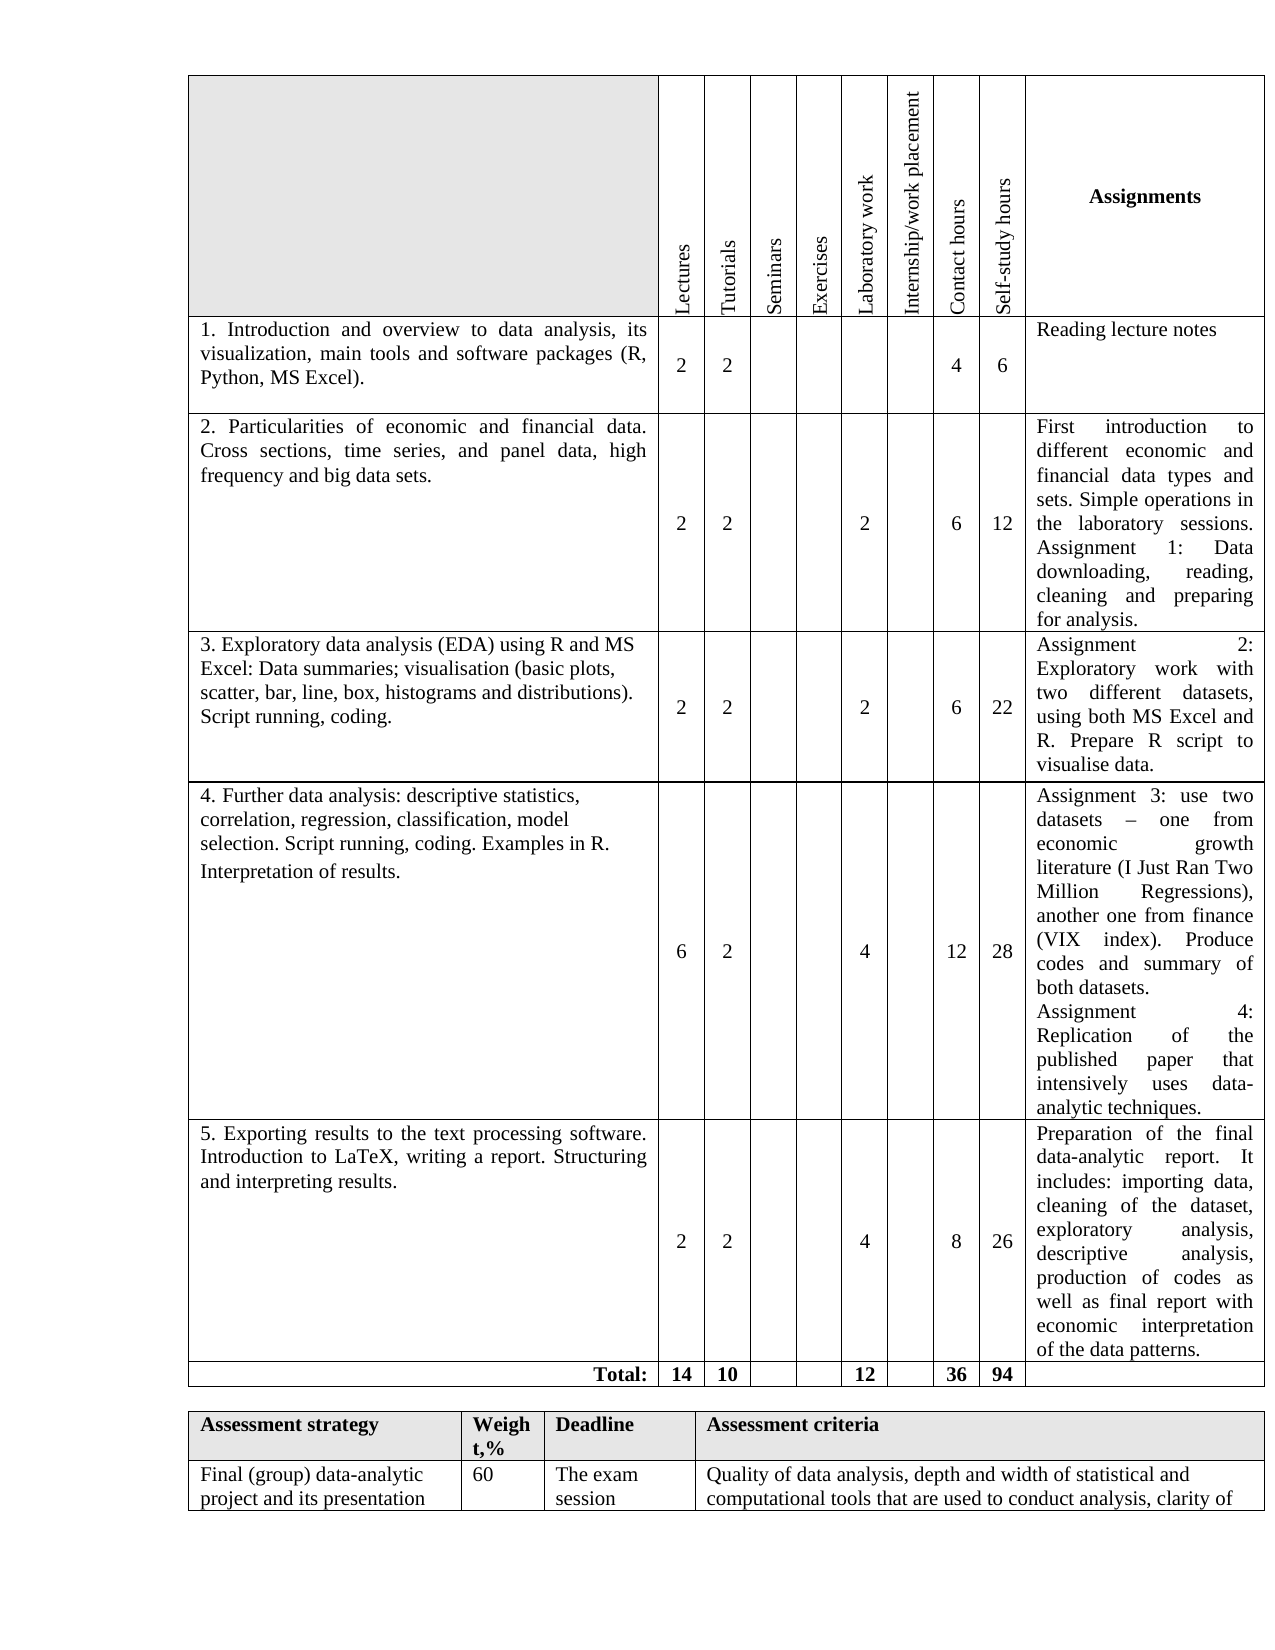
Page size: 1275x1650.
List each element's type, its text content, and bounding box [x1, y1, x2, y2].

table_cell 28 [980, 783, 1025, 1119]
table_cell 2 [659, 1120, 704, 1361]
table_cell 2 [659, 632, 704, 781]
table_cell [751, 414, 796, 631]
table_cell 2 [659, 414, 704, 631]
table_cell [888, 1362, 933, 1386]
table_header Assessment criteria [696, 1412, 1264, 1460]
table_cell 2 [842, 414, 887, 631]
table_cell [1026, 1362, 1264, 1386]
table_cell Tutorials [705, 76, 750, 316]
table_cell 4 [842, 783, 887, 1119]
table_cell 2 [705, 1120, 750, 1361]
table_header Weight,% [462, 1412, 544, 1460]
table_cell Assignments [1026, 76, 1264, 316]
table_cell Assignment 3: use two datasets – one from economic growth literature (I Just Ran Two Million Regressions), another one from finance (VIX index). Produce codes and summary of both datasets. Assignment 4: Replication of the published paper that intensively uses data-analytic techniques. [1026, 783, 1264, 1119]
table_cell [751, 1120, 796, 1361]
table_cell [797, 414, 841, 631]
table_cell Total: [189, 1362, 658, 1386]
table_cell Assignment 2: Exploratory work with two different datasets, using both MS Excel and R. Prepare R script to visualise data. [1026, 632, 1264, 781]
table_cell Self-study hours [980, 76, 1025, 316]
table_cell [189, 1461, 461, 1509]
table_cell [888, 317, 933, 413]
table_cell Contact hours [934, 76, 979, 316]
table_cell [888, 632, 933, 781]
table_cell First introduction to different economic and financial data types and sets. Simple operations in the laboratory sessions. Assignment 1: Data downloading, reading, cleaning and preparing for analysis. [1026, 414, 1264, 631]
table_cell [888, 1120, 933, 1361]
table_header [189, 76, 658, 316]
table_cell 2 [705, 783, 750, 1119]
table_cell 60 [462, 1461, 544, 1509]
table_cell 4 [934, 317, 979, 413]
table_cell 6 [934, 414, 979, 631]
table_cell 2 [842, 632, 887, 781]
table_cell 2 [705, 317, 750, 413]
table_cell Preparation of the final data-analytic report. It includes: importing data, cleaning of the dataset, exploratory analysis, descriptive analysis, production of codes as well as final report with economic interpretation of the data patterns. [1026, 1120, 1264, 1361]
table_cell 2 [705, 632, 750, 781]
table_cell 2 [659, 317, 704, 413]
table_cell Lectures [659, 76, 704, 316]
table_cell Reading lecture notes [1026, 317, 1264, 413]
table_cell [751, 317, 796, 413]
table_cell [696, 1461, 1264, 1509]
table_cell 94 [980, 1362, 1025, 1386]
table_cell [751, 783, 796, 1119]
table_cell [751, 1362, 796, 1386]
table_cell [797, 783, 841, 1119]
table_cell [751, 632, 796, 781]
table_cell Seminars [751, 76, 796, 316]
table_cell 6 [659, 783, 704, 1119]
table_cell 4 [842, 1120, 887, 1361]
table_cell [797, 317, 841, 413]
table_cell [797, 1120, 841, 1361]
table_cell [888, 414, 933, 631]
table_cell 14 [659, 1362, 704, 1386]
table_cell 12 [980, 414, 1025, 631]
table_cell [797, 632, 841, 781]
table_cell 4. Further data analysis: descriptive statistics, correlation, regression, classification, model selection. Script running, coding. Examples in R. Interpretation of results. [189, 783, 658, 1119]
table_cell 12 [842, 1362, 887, 1386]
table_cell The exam session [545, 1461, 695, 1509]
table_cell 6 [934, 632, 979, 781]
table_cell [842, 317, 887, 413]
table_cell 36 [934, 1362, 979, 1386]
table_cell [797, 1362, 841, 1386]
table_header Assessment strategy [189, 1412, 461, 1460]
table_header Deadline [545, 1412, 695, 1460]
table_cell 22 [980, 632, 1025, 781]
table_cell 5. Exporting results to the text processing software. Introduction to LaTeX, writing a report. Structuring and interpreting results. [189, 1120, 658, 1361]
table_cell [888, 783, 933, 1119]
table_cell 10 [705, 1362, 750, 1386]
table_cell 26 [980, 1120, 1025, 1361]
table_cell 2. Particularities of economic and financial data. Cross sections, time series, and panel data, high frequency and big data sets. [189, 414, 658, 631]
table_cell 12 [934, 783, 979, 1119]
table_cell 2 [705, 414, 750, 631]
table_cell Exercises [797, 76, 841, 316]
table_cell Laboratory work [842, 76, 887, 316]
table_cell Internship/work placement [888, 76, 933, 316]
table_cell 3. Exploratory data analysis (EDA) using R and MS Excel: Data summaries; visualisation (basic plots, scatter, bar, line, box, histograms and distributions). Script running, coding. [189, 632, 658, 781]
table_cell 8 [934, 1120, 979, 1361]
table_cell 1. Introduction and overview to data analysis, its visualization, main tools and software packages (R, Python, MS Excel). [189, 317, 658, 413]
table_cell 6 [980, 317, 1025, 413]
